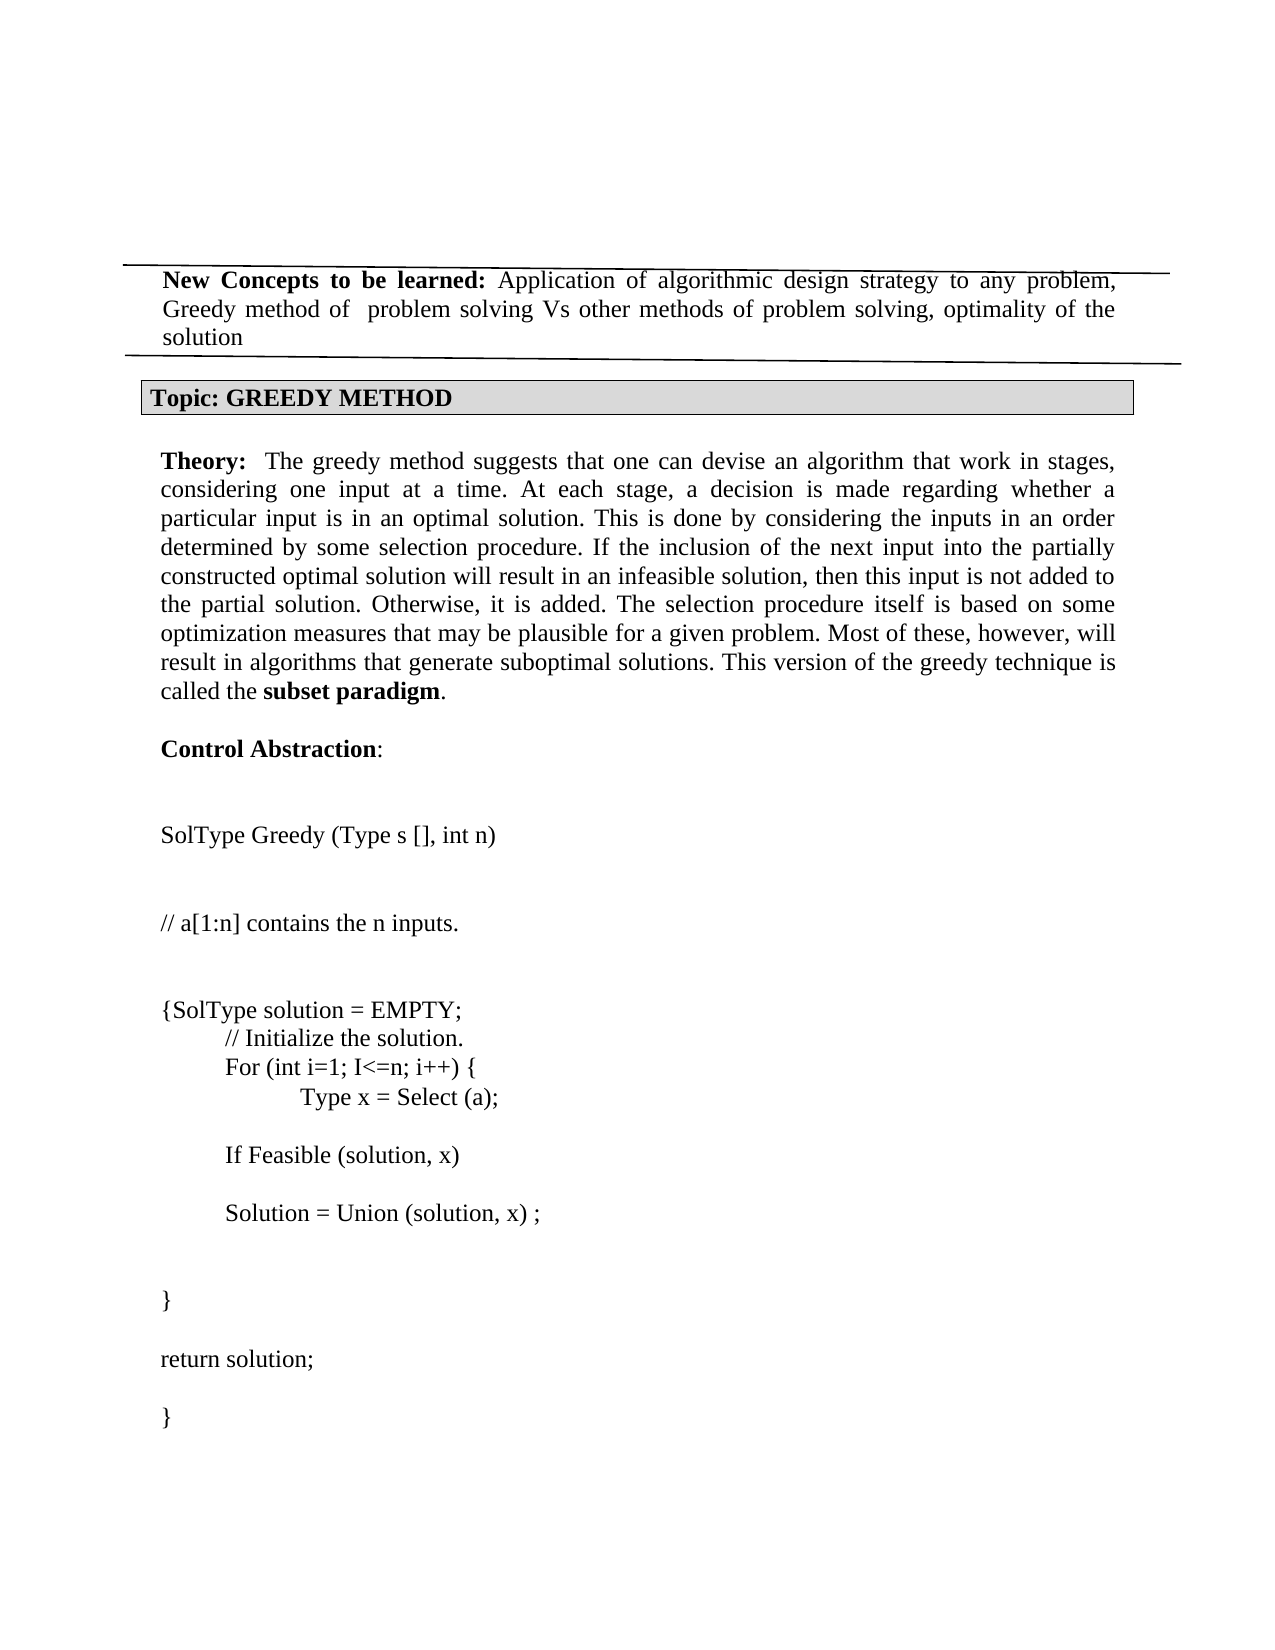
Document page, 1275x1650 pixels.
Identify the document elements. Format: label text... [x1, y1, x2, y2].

text If Feasible (solution, x) [225, 1140, 1128, 1169]
text } [160, 1285, 1128, 1314]
text New Concepts to be learned: Application of algorithmic design strategy to any problem, Greedy method of problem solving Vs other methods of problem solving, optimality of the solution [162, 267, 1117, 351]
text return solution; [160, 1344, 1128, 1372]
text Solution = Union (solution, x) ; [150, 1198, 1128, 1227]
text For (int i=1; I<=n; i++) { [160, 1052, 1128, 1081]
text Theory: The greedy method suggests that one can devise an algorithm that work in stages, considering one input at a time. At each stage, a decision is made regarding whether a particular input is in an optimal solution. This is done by considering the inputs in an order determined by some selection procedure. If the inclusion of the next input into the partially constructed optimal solution will result in an infeasible solution, then this input is not added to the partial solution. Otherwise, it is added. The selection procedure itself is based on some optimization measures that may be plausible for a given problem. Most of these, however, will result in algorithms that generate suboptimal solutions. This version of the greedy technique is called the subset paradigm. [160, 446, 1117, 704]
text Type x = Select (a); [235, 1082, 1128, 1111]
text Topic: GREEDY METHOD [142, 381, 1133, 414]
text Control Abstraction: [160, 734, 1128, 762]
text // Initialize the solution. [160, 1023, 1128, 1052]
text {SolType solution = EMPTY; [160, 995, 1128, 1023]
text // a[1:n] contains the n inputs. [160, 908, 1128, 936]
text SolType Greedy (Type s [], int n) [160, 821, 1128, 849]
